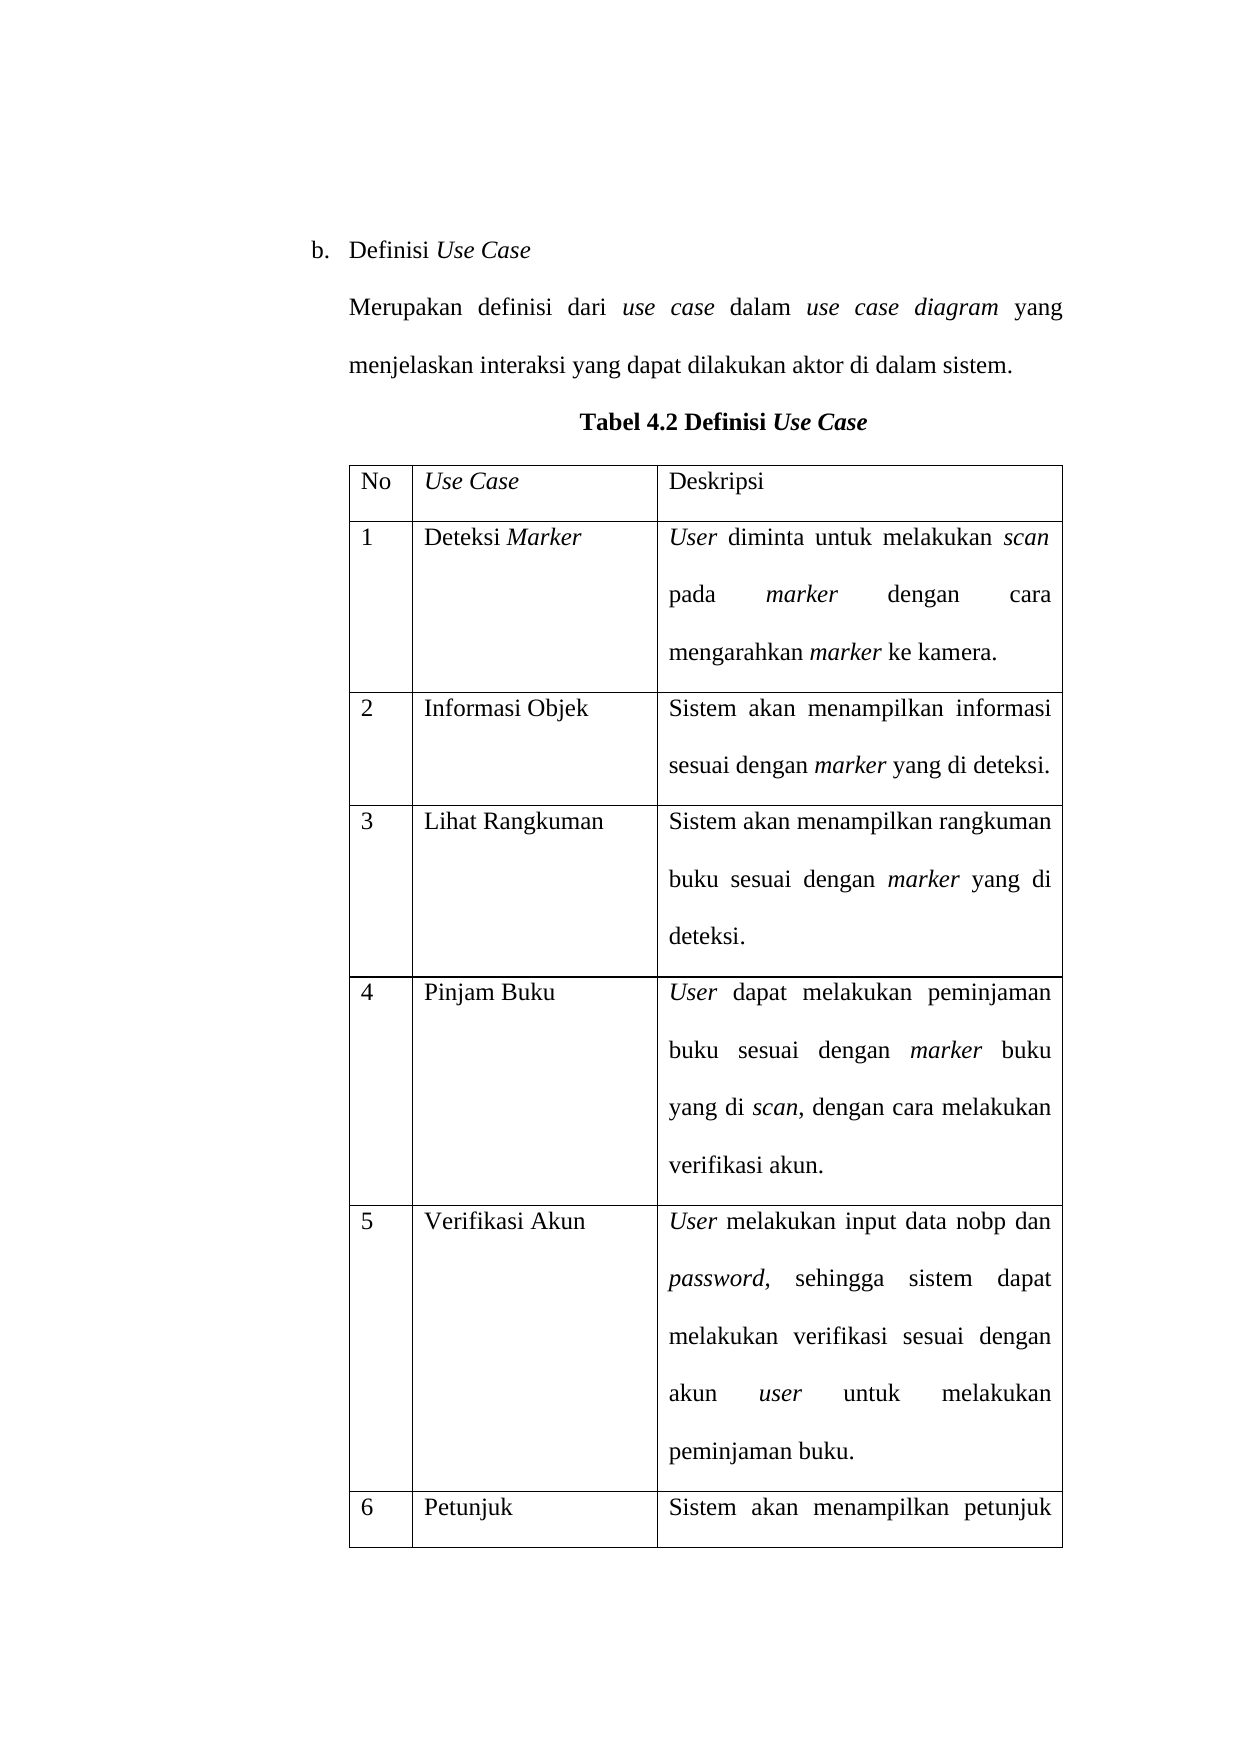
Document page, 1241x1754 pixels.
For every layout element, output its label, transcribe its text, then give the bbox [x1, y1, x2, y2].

table_cell 1 [350, 522, 412, 692]
table_header Deskripsi [658, 466, 1062, 521]
table_cell Informasi Objek [413, 693, 657, 805]
table_cell 3 [350, 806, 412, 976]
table_cell Sistem akan menampilkan rangkuman buku sesuai dengan marker yang di deteksi. [658, 806, 1062, 976]
list Merupakan definisi dari use case dalam use case diagram yang menjelaskan interaksi yang dapat dilakukan aktor di dalam sistem. [349, 292, 1063, 378]
table_cell Petunjuk [413, 1492, 657, 1547]
table_cell Sistem akan menampilkan informasi sesuai dengan marker yang di deteksi. [658, 693, 1062, 805]
table_cell Lihat Rangkuman [413, 806, 657, 976]
table_cell Verifikasi Akun [413, 1206, 657, 1491]
table_cell 2 [350, 693, 412, 805]
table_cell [658, 1492, 1062, 1547]
table_cell 6 [350, 1492, 412, 1547]
table_cell 5 [350, 1206, 412, 1491]
table_cell Pinjam Buku [413, 978, 657, 1205]
table_header Use Case [413, 466, 657, 521]
table_header No [350, 466, 412, 521]
table_cell User melakukan input data nobp dan password, sehingga sistem dapat melakukan verifikasi sesuai dengan akun user untuk melakukan peminjaman buku. [658, 1206, 1062, 1491]
list Definisi Use Case [311, 235, 1063, 263]
text Tabel 4.2 Definisi Use Case [311, 407, 1063, 436]
table_cell 4 [350, 978, 412, 1205]
table_cell Deteksi Marker [413, 522, 657, 692]
table_cell User diminta untuk melakukan scan pada marker dengan cara mengarahkan marker ke kamera. [658, 522, 1062, 692]
table_cell User dapat melakukan peminjaman buku sesuai dengan marker buku yang di scan, dengan cara melakukan verifikasi akun. [658, 978, 1062, 1205]
